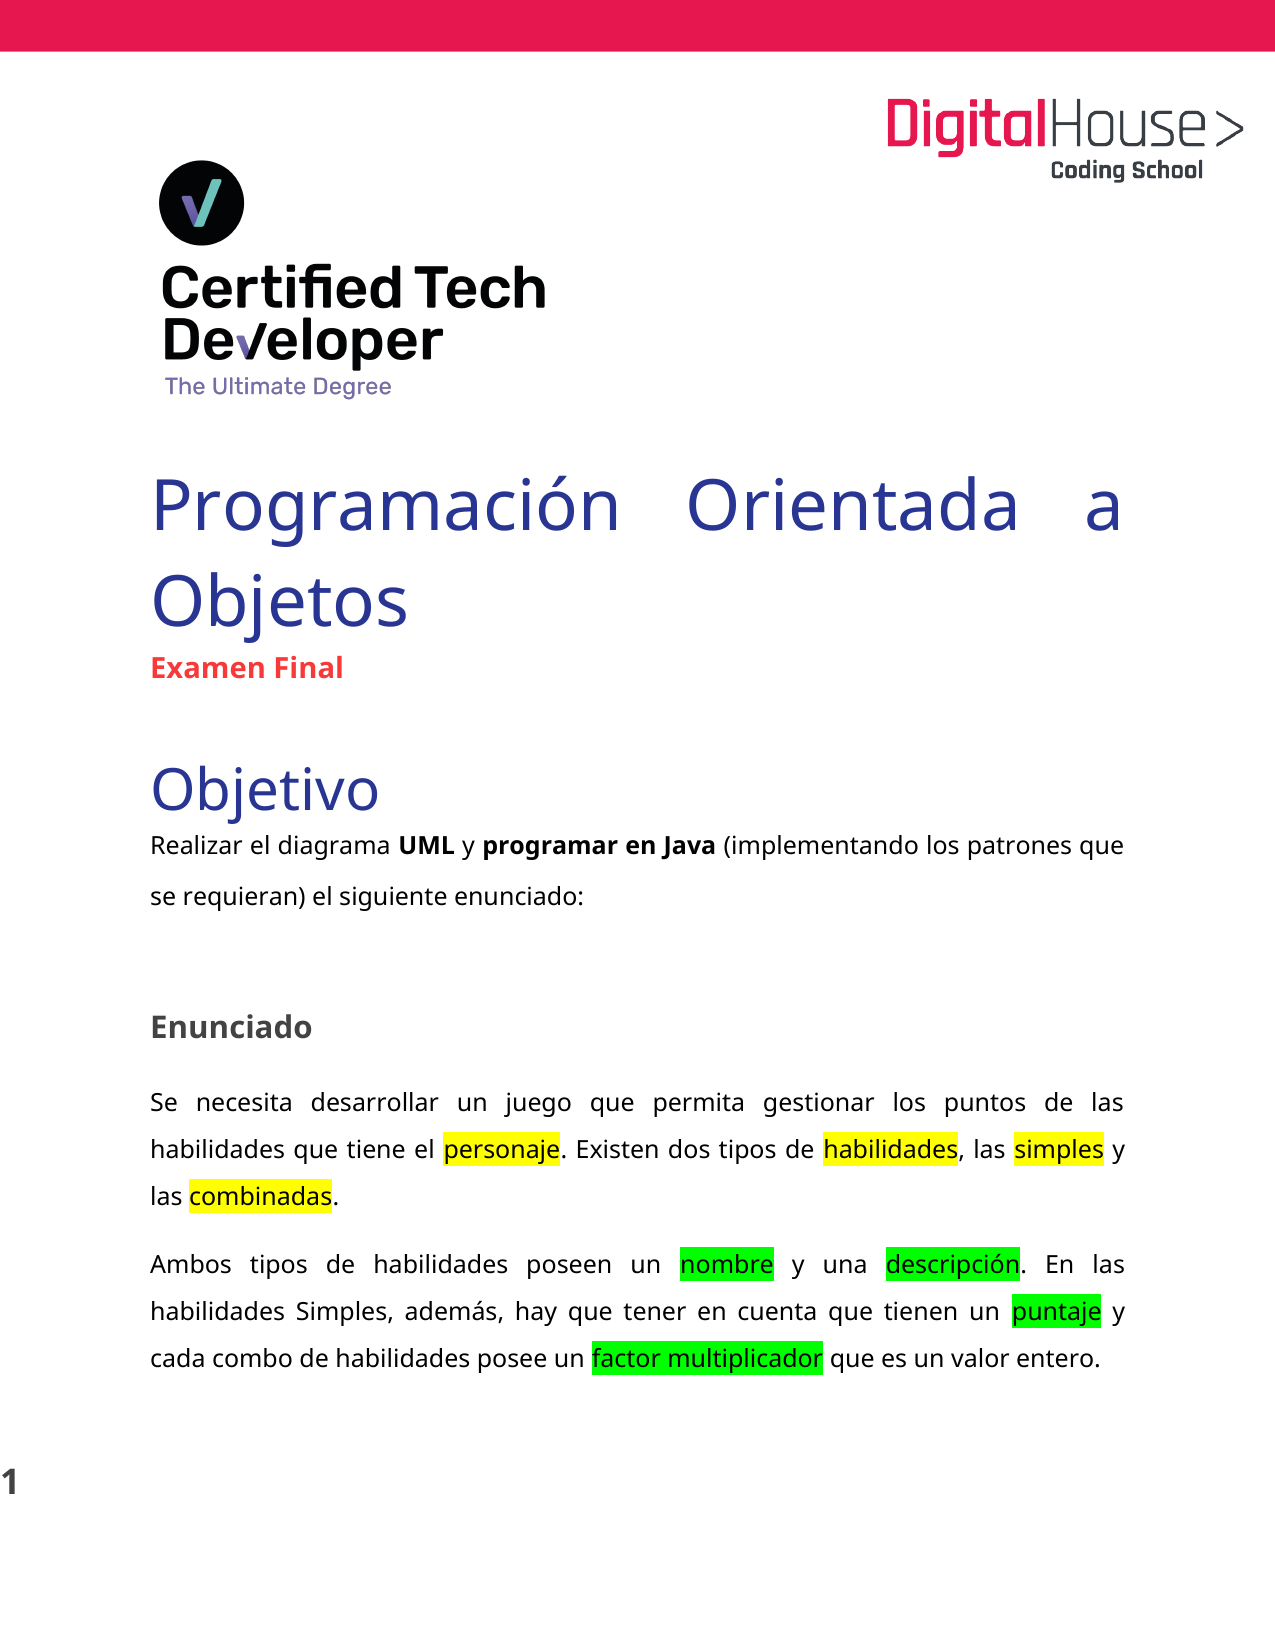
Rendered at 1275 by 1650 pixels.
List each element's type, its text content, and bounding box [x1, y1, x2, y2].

title Programación Orientada a Objetos [150, 454, 1125, 647]
title Objetivo [150, 748, 1125, 828]
picture [0, 0, 1275, 413]
text Ambos tipos de habilidades poseen un nombre y una descripción. En las habilidades Simples, además, hay que tener en cuenta que tienen un puntaje y cada combo de habilidades posee un factor multiplicador que es un valor entero. [150, 1247, 1125, 1375]
text Se necesita desarrollar un juego que permita gestionar los puntos de las habilidades que tiene el personaje. Existen dos tipos de habilidades, las simples y las combinadas. [150, 1085, 1125, 1213]
subtitle Examen Final [150, 647, 1126, 687]
subtitle Enunciado [150, 1006, 1126, 1048]
text Realizar el diagrama UML y programar en Java (implementando los patrones que se requieran) el siguiente enunciado: [150, 828, 1125, 913]
